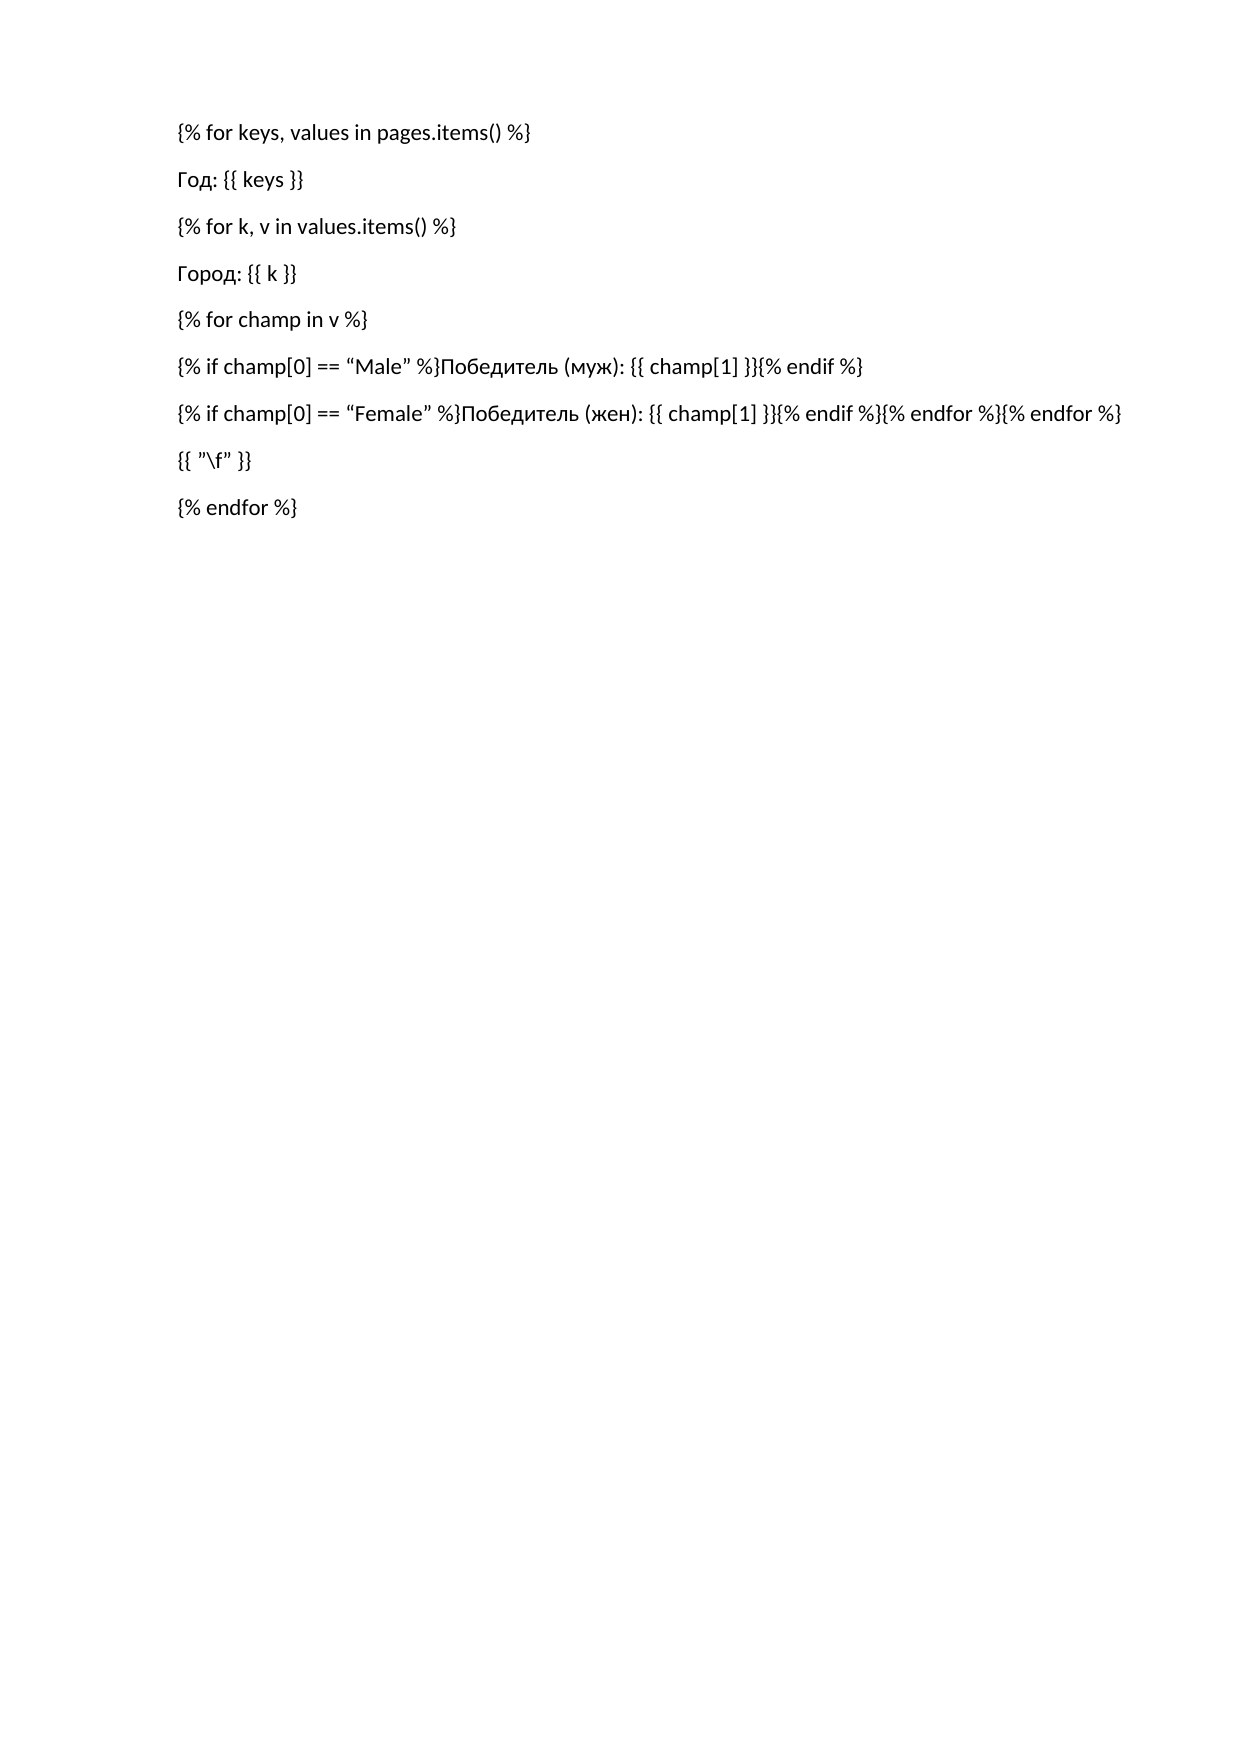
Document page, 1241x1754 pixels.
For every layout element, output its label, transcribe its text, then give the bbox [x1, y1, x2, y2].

text {% if champ[0] == “Male” %}Победитель (муж): {{ champ[1] }}{% endif %} [177, 352, 1152, 381]
text Год: {{ keys }} [177, 165, 1152, 193]
text {% endfor %} [177, 493, 1152, 521]
text {% for k, v in values.items() %} [177, 212, 1152, 240]
text {% for champ in v %} [177, 306, 1152, 334]
text {% for keys, values in pages.items() %} [177, 118, 1152, 146]
text {{ ”\f” }} [177, 446, 1152, 474]
text {% if champ[0] == “Female” %}Победитель (жен): {{ champ[1] }}{% endif %}{% endfor %}{% endfor %} [177, 399, 1152, 427]
text Город: {{ k }} [177, 259, 1152, 287]
